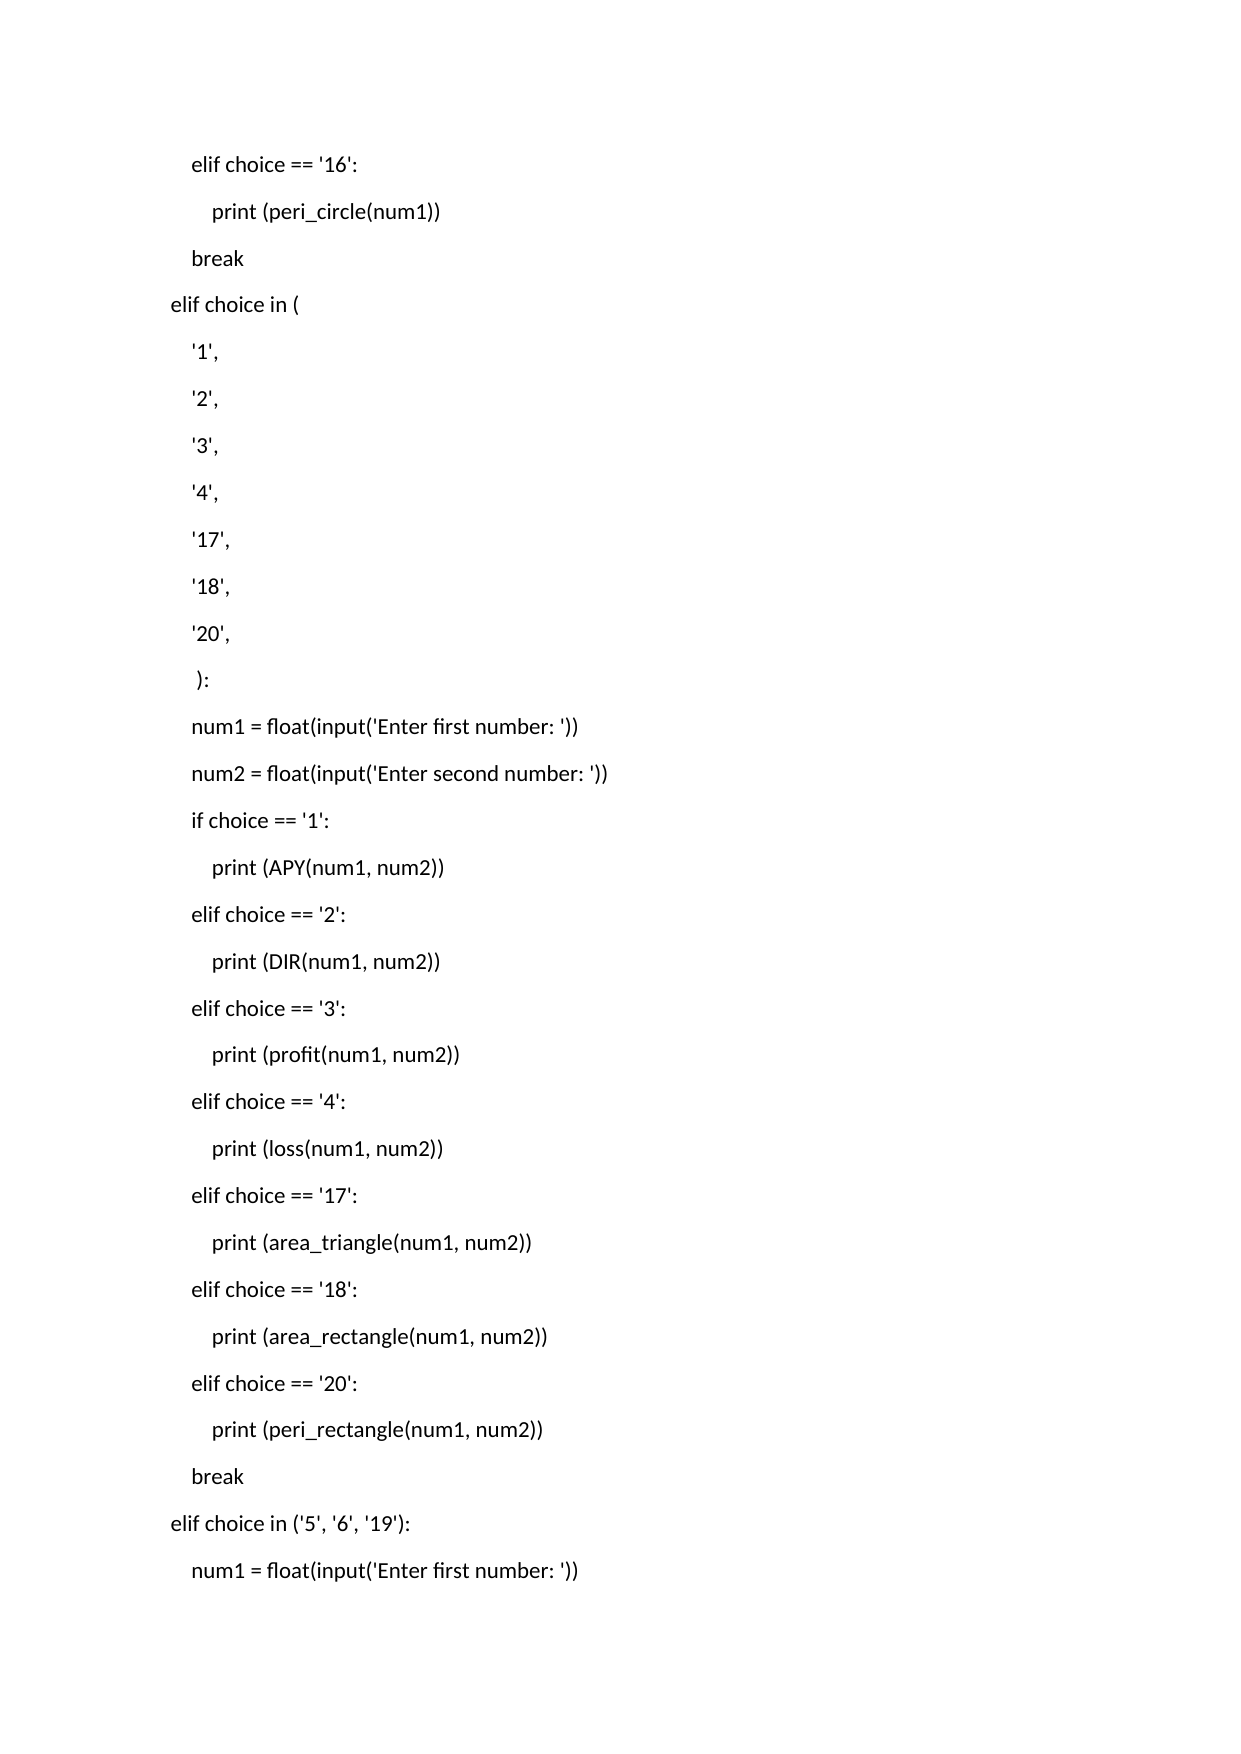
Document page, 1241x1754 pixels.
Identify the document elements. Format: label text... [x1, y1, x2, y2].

text '4', [150, 478, 1090, 506]
text elif choice == '20': [150, 1369, 1090, 1397]
text elif choice in ('5', '6', '19'): [150, 1509, 1090, 1537]
text elif choice == '18': [150, 1275, 1090, 1303]
text print (area_rectangle(num1, num2)) [150, 1322, 1090, 1350]
text ): [150, 666, 1090, 694]
text num2 = float(input('Enter second number: ')) [150, 759, 1090, 787]
text print (profit(num1, num2)) [150, 1041, 1090, 1069]
text elif choice == '16': [150, 150, 1090, 178]
text elif choice in ( [150, 291, 1090, 319]
text '2', [150, 384, 1090, 412]
text '20', [150, 619, 1090, 647]
text print (peri_circle(num1)) [150, 197, 1090, 225]
text break [150, 244, 1090, 272]
text elif choice == '4': [150, 1087, 1090, 1116]
text '3', [150, 431, 1090, 459]
text print (APY(num1, num2)) [150, 853, 1090, 881]
text if choice == '1': [150, 806, 1090, 834]
text elif choice == '3': [150, 994, 1090, 1022]
text break [150, 1462, 1090, 1491]
text '18', [150, 572, 1090, 600]
text print (area_triangle(num1, num2)) [150, 1228, 1090, 1256]
text print (peri_rectangle(num1, num2)) [150, 1416, 1090, 1444]
text '1', [150, 337, 1090, 366]
text elif choice == '2': [150, 900, 1090, 928]
text num1 = float(input('Enter first number: ')) [150, 712, 1090, 741]
text elif choice == '17': [150, 1181, 1090, 1209]
text print (loss(num1, num2)) [150, 1134, 1090, 1162]
text num1 = float(input('Enter first number: ')) [150, 1556, 1090, 1584]
text print (DIR(num1, num2)) [150, 947, 1090, 975]
text '17', [150, 525, 1090, 553]
